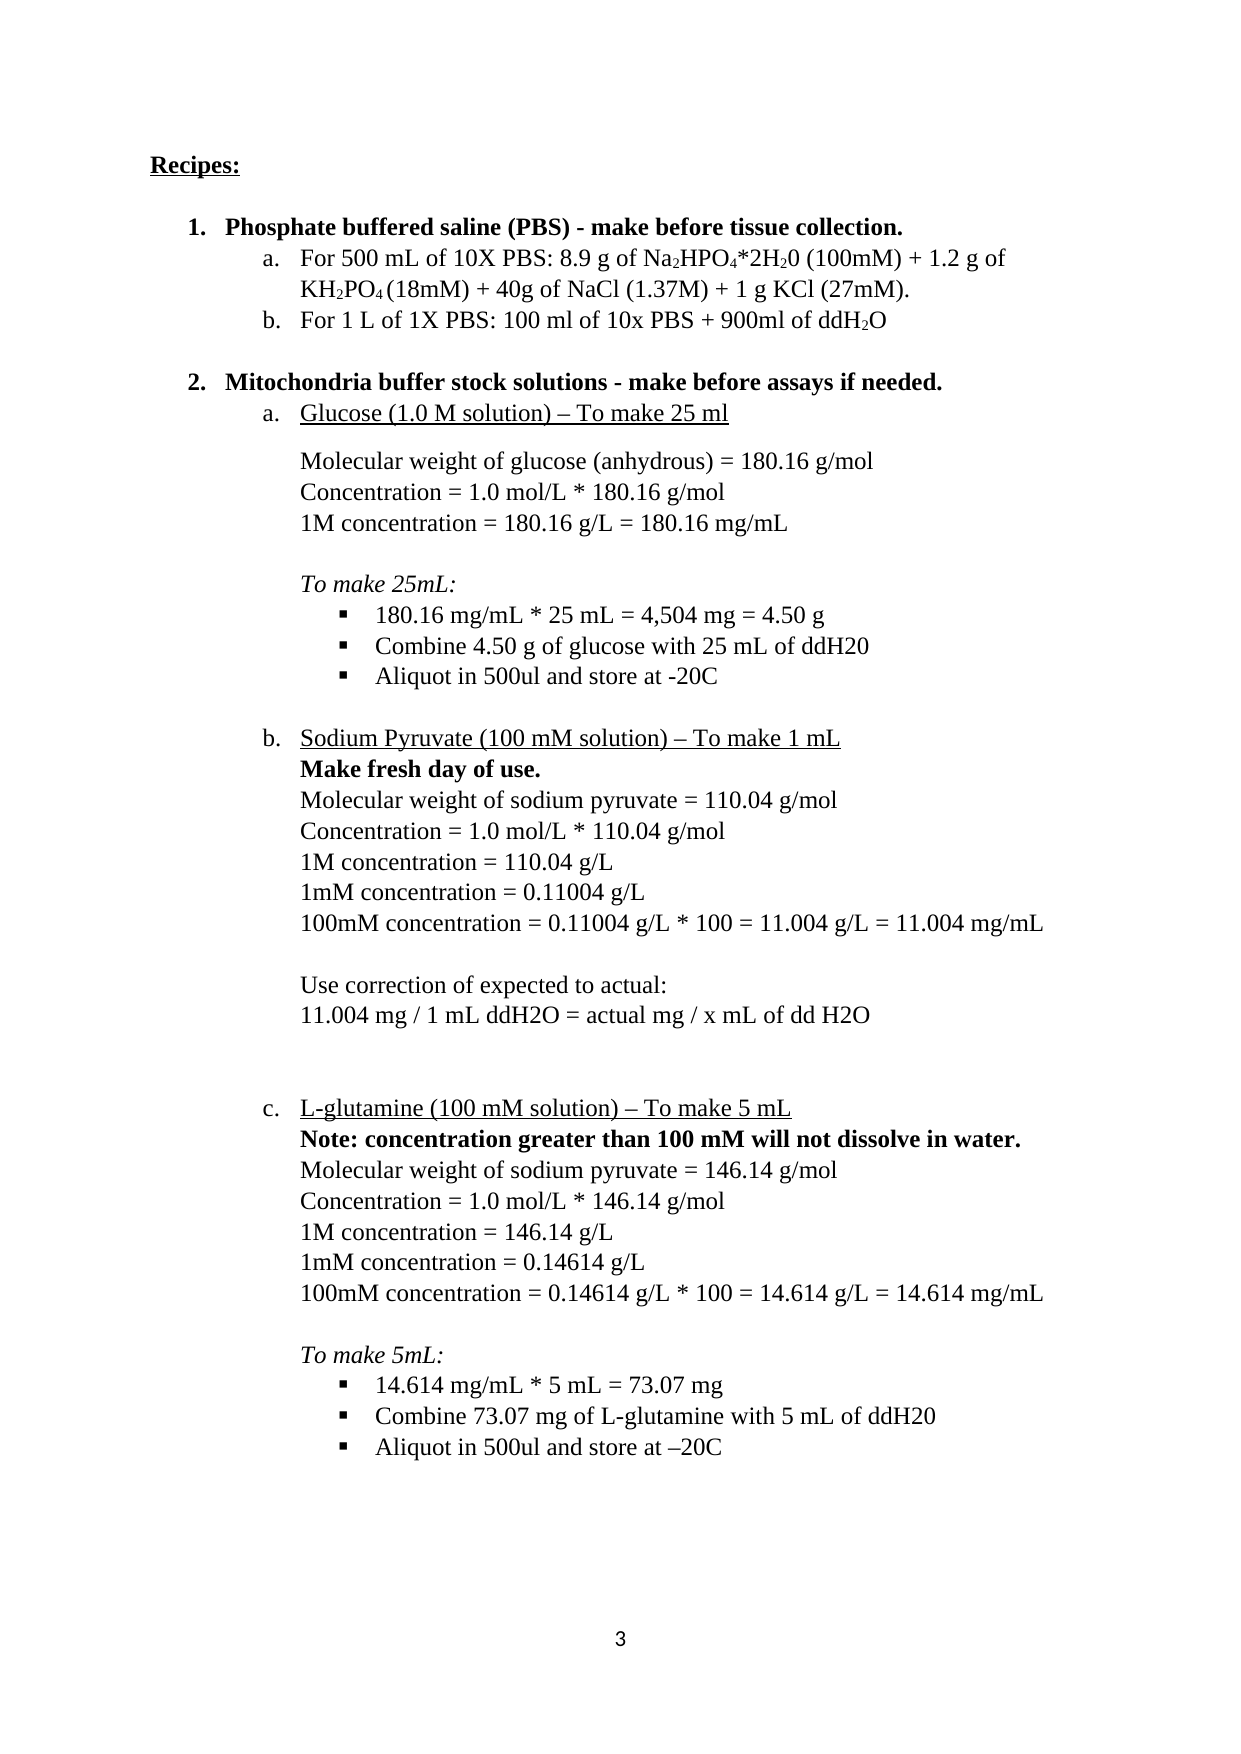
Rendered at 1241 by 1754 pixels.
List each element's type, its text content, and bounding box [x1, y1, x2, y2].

text 100mM concentration = 0.14614 g/L * 100 = 14.614 g/L = 14.614 mg/mL [225, 1278, 1090, 1307]
text Molecular weight of sodium pyruvate = 110.04 g/mol [225, 785, 1090, 814]
text 1mM concentration = 0.11004 g/L [225, 877, 1090, 906]
text Recipes: [150, 150, 1090, 179]
list Aliquot in 500ul and store at –20C [337, 1432, 1090, 1461]
text Concentration = 1.0 mol/L * 146.14 g/mol [225, 1186, 1090, 1215]
list L-glutamine (100 mM solution) – To make 5 mL [262, 1093, 1090, 1122]
list Phosphate buffered saline (PBS) - make before tissue collection. [187, 212, 1090, 241]
text 11.004 mg / 1 mL ddH2O = actual mg / x mL of dd H2O [225, 1000, 1090, 1029]
list Mitochondria buffer stock solutions - make before assays if needed. [187, 367, 1090, 396]
text 100mM concentration = 0.11004 g/L * 100 = 11.004 g/L = 11.004 mg/mL [225, 908, 1090, 937]
text Molecular weight of glucose (anhydrous) = 180.16 g/mol [225, 446, 1090, 475]
list For 500 mL of 10X PBS: 8.9 g of Na2HPO4*2H20 (100mM) + 1.2 g of KH2PO4 (18mM) + 40g of NaCl (1.37M) + 1 g KCl (27mM). [262, 243, 1090, 303]
text 1M concentration = 110.04 g/L [225, 847, 1090, 876]
text Make fresh day of use. [225, 754, 1090, 783]
text To make 25mL: [225, 569, 1090, 598]
list For 1 L of 1X PBS: 100 ml of 10x PBS + 900ml of ddH2O [262, 305, 1090, 334]
list Combine 73.07 mg of L-glutamine with 5 mL of ddH20 [337, 1401, 1090, 1430]
text 1M concentration = 146.14 g/L [225, 1217, 1090, 1246]
list Glucose (1.0 M solution) – To make 25 ml [262, 398, 1090, 427]
list Sodium Pyruvate (100 mM solution) – To make 1 mL [262, 723, 1090, 752]
list 180.16 mg/mL * 25 mL = 4,504 mg = 4.50 g [337, 600, 1090, 629]
text Use correction of expected to actual: [225, 970, 1090, 998]
text Molecular weight of sodium pyruvate = 146.14 g/mol [225, 1155, 1090, 1184]
list Combine 4.50 g of glucose with 25 mL of ddH20 [337, 631, 1090, 659]
text 1M concentration = 180.16 g/L = 180.16 mg/mL [225, 508, 1090, 537]
text Note: concentration greater than 100 mM will not dissolve in water. [225, 1124, 1090, 1153]
text Concentration = 1.0 mol/L * 180.16 g/mol [225, 477, 1090, 506]
list Aliquot in 500ul and store at -20C [337, 661, 1090, 690]
list 14.614 mg/mL * 5 mL = 73.07 mg [337, 1370, 1090, 1399]
text 1mM concentration = 0.14614 g/L [225, 1247, 1090, 1276]
text Concentration = 1.0 mol/L * 110.04 g/mol [225, 816, 1090, 845]
text To make 5mL: [225, 1340, 1090, 1368]
